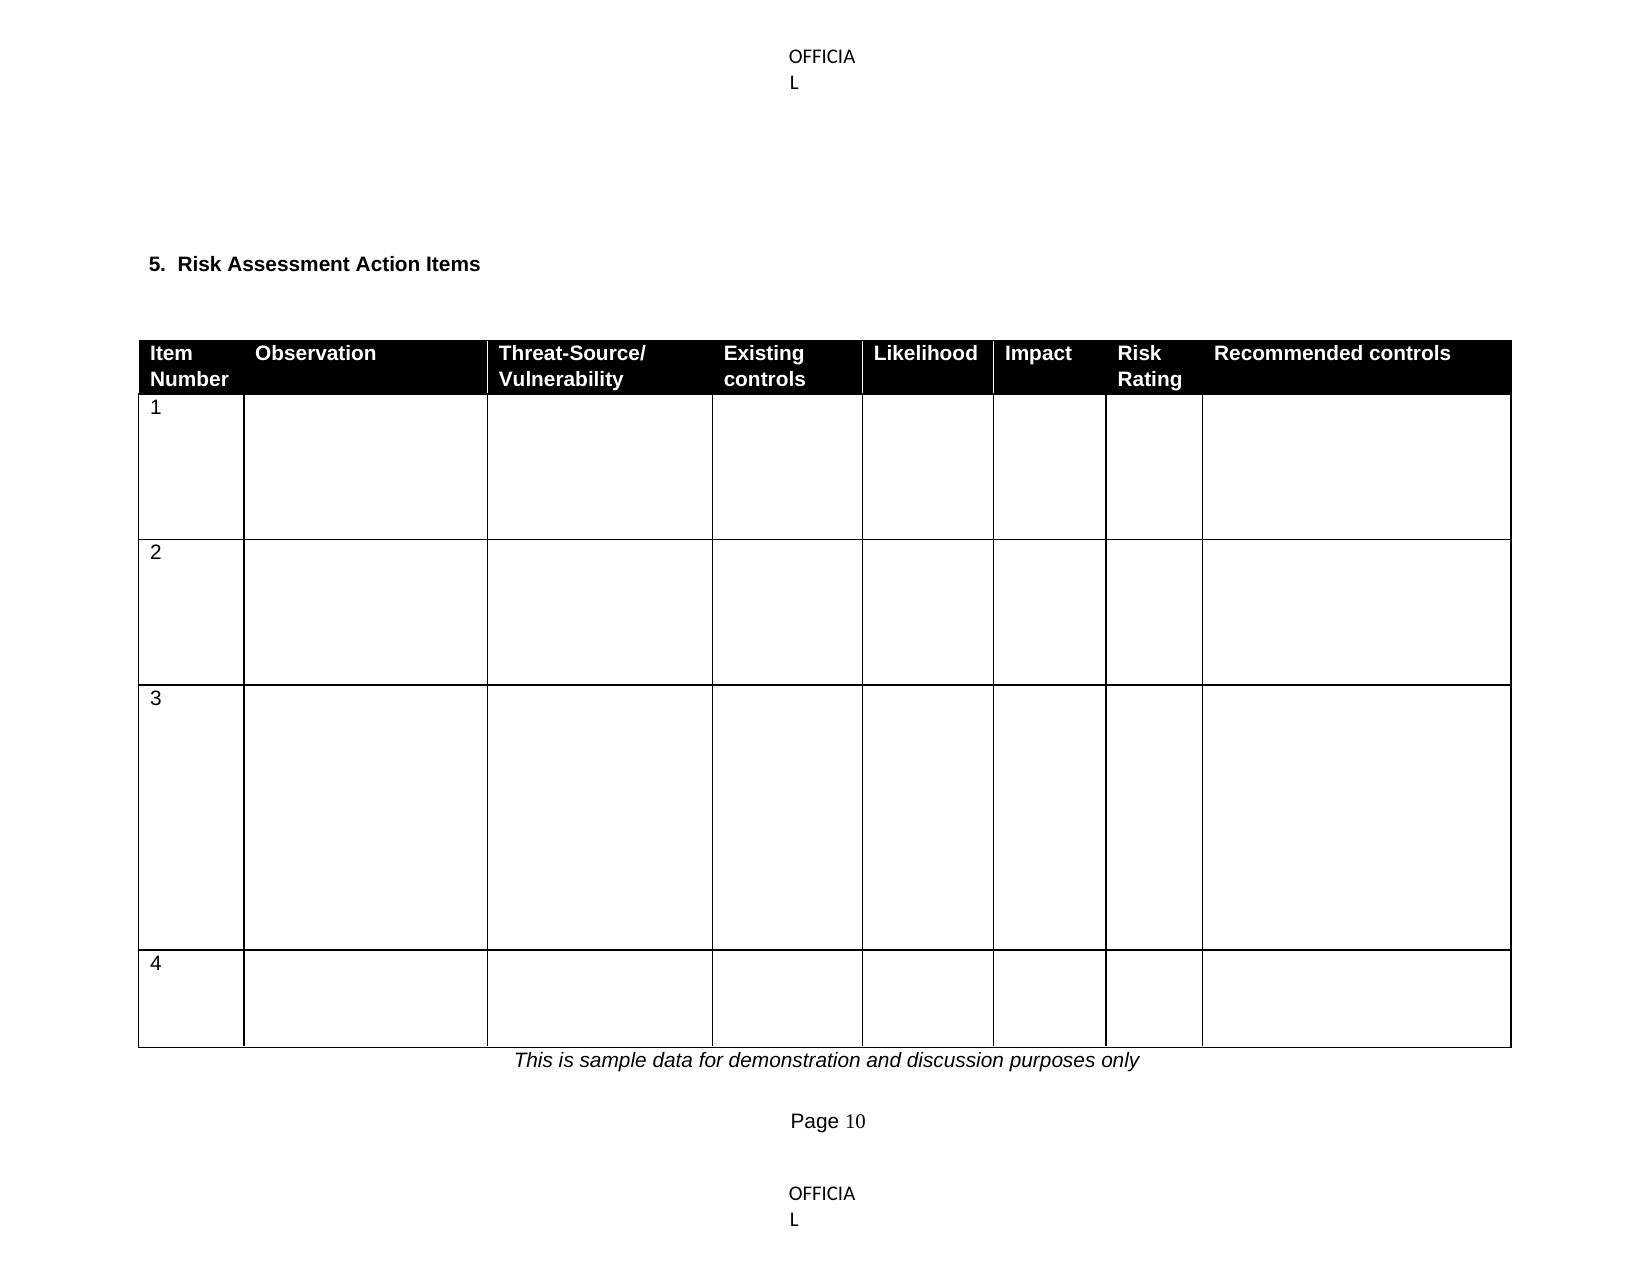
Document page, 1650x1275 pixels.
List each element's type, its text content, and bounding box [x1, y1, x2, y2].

table_cell [245, 686, 487, 949]
table_cell [488, 951, 712, 1046]
table_header Observation [244, 341, 487, 393]
table_header Existing controls [712, 341, 862, 393]
table_cell [1107, 686, 1202, 949]
table_cell [994, 951, 1105, 1046]
table_cell [1107, 540, 1202, 684]
table_cell 1 [139, 395, 243, 538]
table_cell [1203, 540, 1510, 684]
table_cell [1107, 395, 1202, 538]
table_cell [1203, 395, 1510, 538]
table_cell [713, 540, 862, 684]
table_cell [488, 686, 712, 949]
table_cell 2 [139, 540, 243, 684]
table_cell [245, 540, 487, 684]
table_cell 4 [139, 951, 243, 1046]
table_cell [488, 395, 712, 538]
table_cell [245, 951, 487, 1046]
table_cell [488, 540, 712, 684]
table_cell [994, 686, 1105, 949]
table_header Recommended controls [1203, 341, 1510, 393]
table_cell [713, 686, 862, 949]
table_cell [1107, 951, 1202, 1046]
table_header Threat-Source/ Vulnerability [488, 341, 712, 393]
table_cell [994, 540, 1105, 684]
table_cell [863, 540, 993, 684]
table_header Likelihood [863, 341, 993, 393]
subtitle 5. Risk Assessment Action Items [148, 252, 1138, 276]
text Page 10 [512, 1109, 1138, 1133]
table_header Risk Rating [1106, 341, 1203, 393]
table_header Item Number [139, 341, 244, 393]
table_cell [863, 686, 993, 949]
table_cell [713, 395, 862, 538]
table_cell [713, 951, 862, 1046]
table_cell 3 [139, 686, 243, 949]
table_cell [863, 395, 993, 538]
table_cell [863, 951, 993, 1046]
text This is sample data for demonstration and discussion purposes only [150, 1048, 1140, 1072]
table_header Impact [994, 341, 1106, 393]
table_cell [1203, 686, 1510, 949]
table_cell [245, 395, 487, 538]
table_cell [1203, 951, 1510, 1046]
table_cell [994, 395, 1105, 538]
